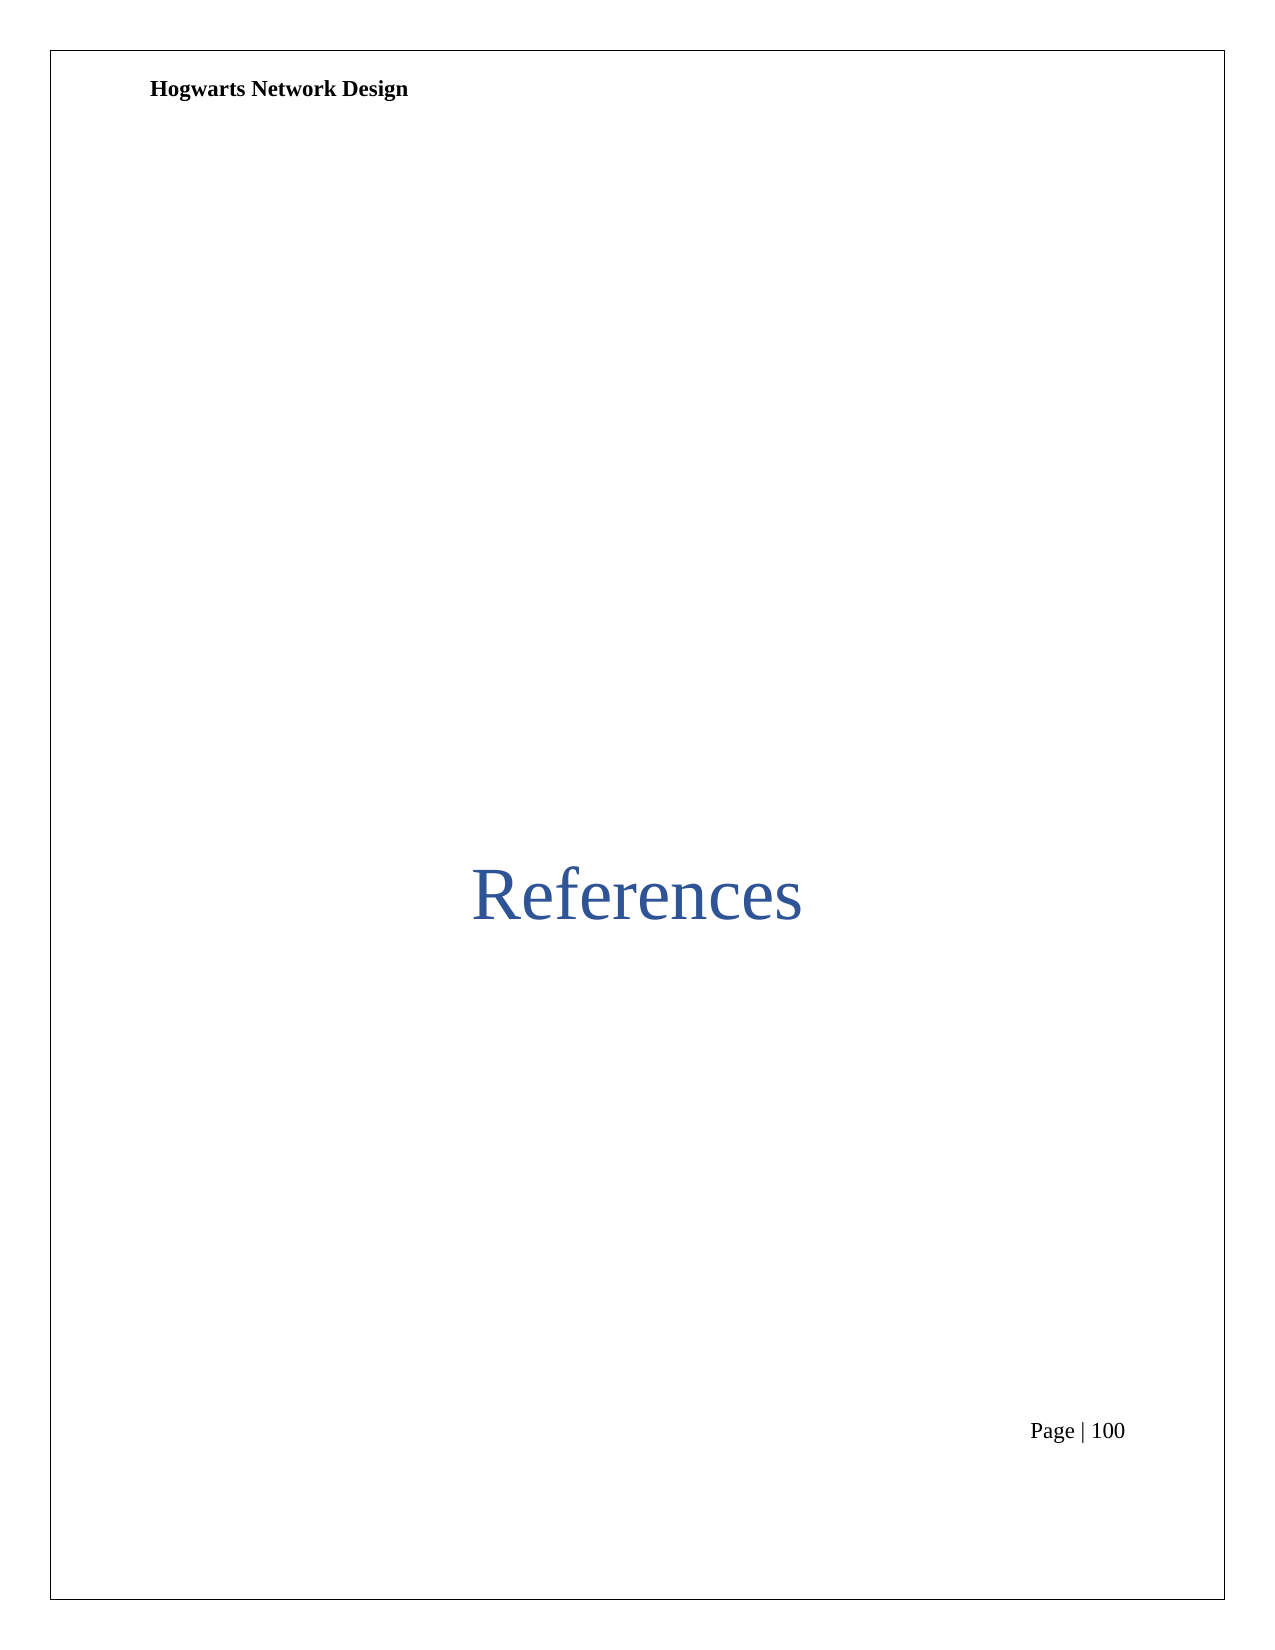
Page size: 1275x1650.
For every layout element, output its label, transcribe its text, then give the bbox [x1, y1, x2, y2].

subtitle References [150, 849, 1125, 936]
